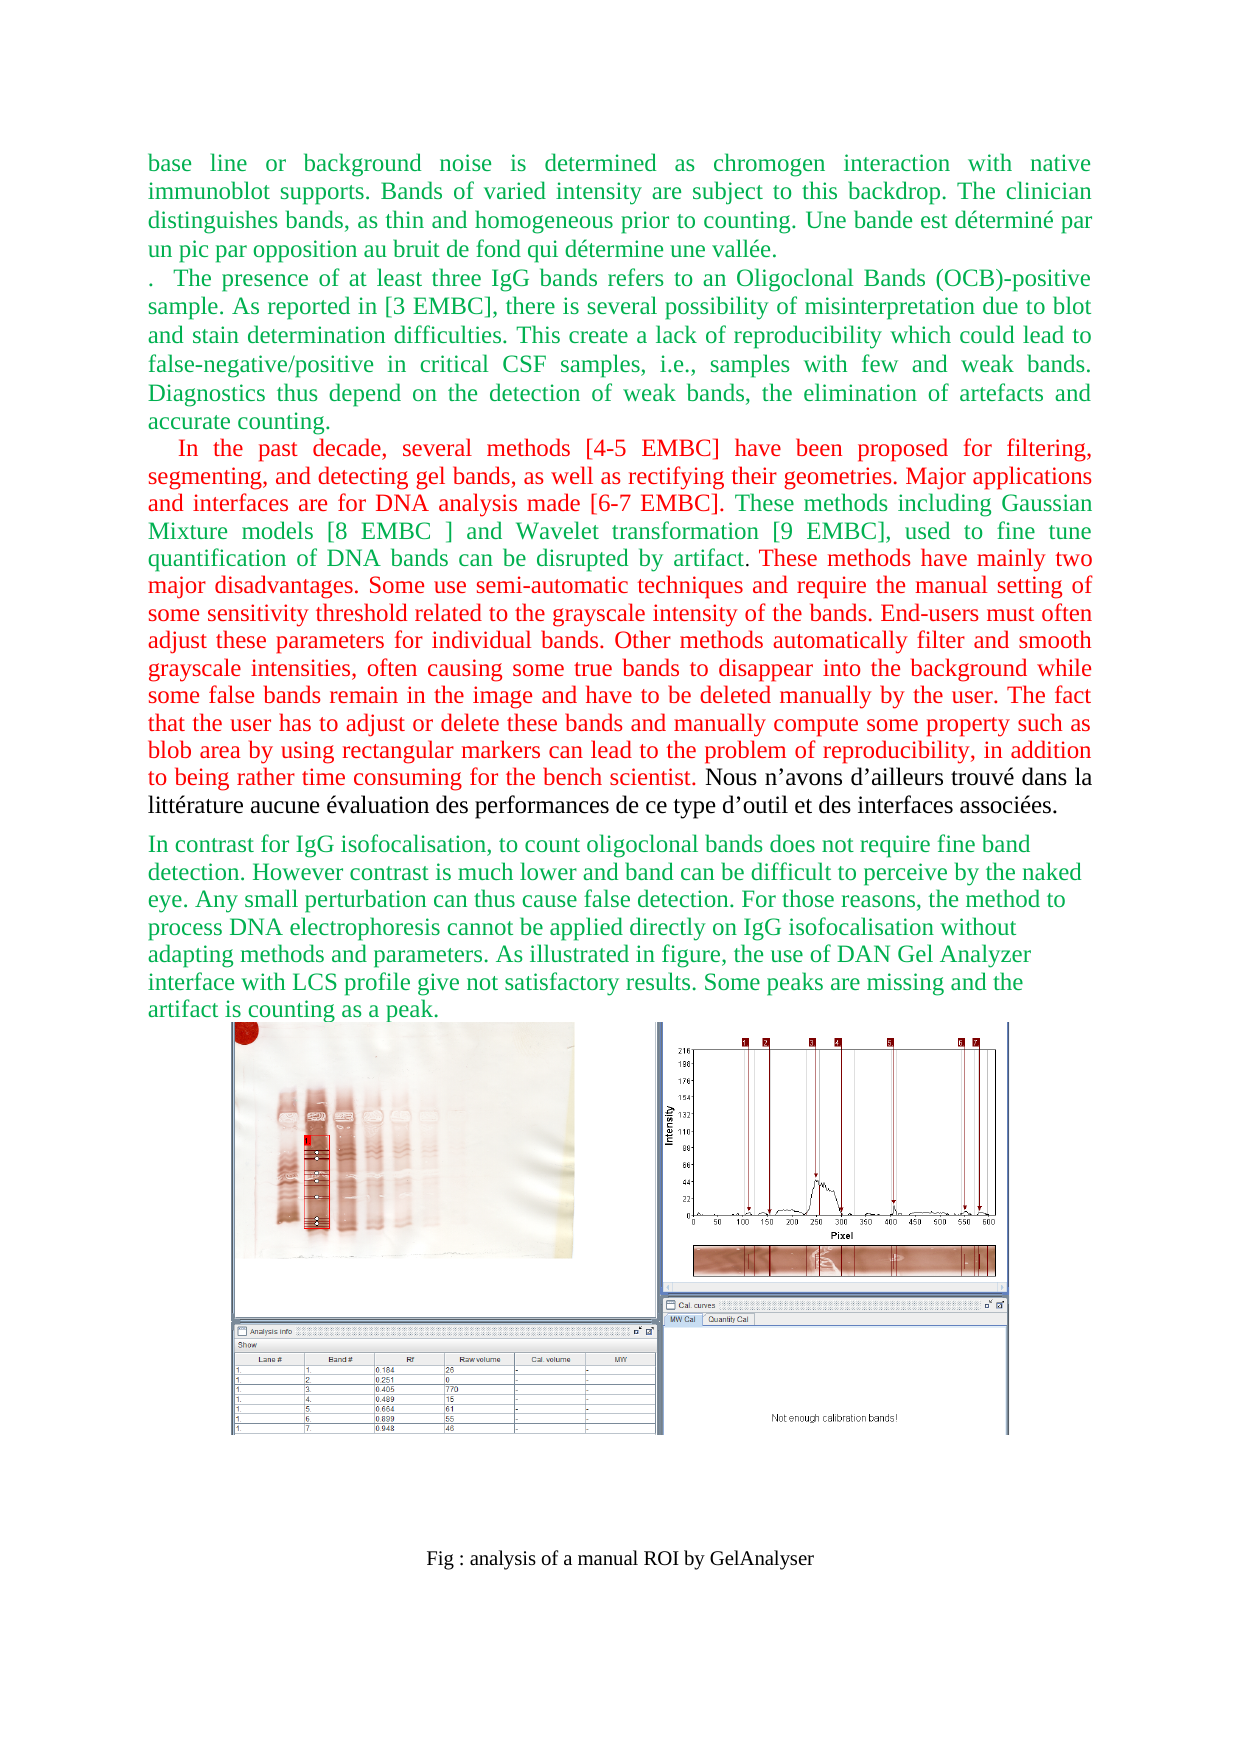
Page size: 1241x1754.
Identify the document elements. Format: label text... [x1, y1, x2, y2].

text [148, 148, 1093, 263]
text . The presence of at least three IgG bands refers to an Oligoclonal Bands (OCB)-positive sample. As reported in [3 EMBC], there is several possibility of misinterpretation due to blot and stain determination difficulties. This create a lack of reproducibility which could lead to false-negative/positive in critical CSF samples, i.e., samples with few and weak bands. Diagnostics thus depend on the detection of weak bands, the elimination of artefacts and accurate counting. [148, 263, 1093, 435]
text In contrast for IgG isofocalisation, to count oligoclonal bands does not require fine band detection. However contrast is much lower and band can be difficult to perceive by the naked eye. Any small perturbation can thus cause false detection. For those reasons, the method to process DNA electrophoresis cannot be applied directly on IgG isofocalisation without adapting methods and parameters. As illustrated in figure, the use of DAN Gel Analyzer interface with LCS profile give not satisfactory results. Some peaks are missing and the artifact is counting as a peak. [148, 831, 1093, 1023]
picture [231, 1022, 1010, 1435]
text In the past decade, several methods [4-5 EMBC] have been proposed for filtering, segmenting, and detecting gel bands, as well as rectifying their geometries. Major applications and interfaces are for DNA analysis made [6-7 EMBC]. These methods including Gaussian Mixture models [8 EMBC ] and Wavelet transformation [9 EMBC], used to fine tune quantification of DNA bands can be disrupted by artifact. These methods have mainly two major disadvantages. Some use semi-automatic techniques and require the manual setting of some sensitivity threshold related to the grayscale intensity of the bands. End-users must often adjust these parameters for individual bands. Other methods automatically filter and smooth grayscale intensities, often causing some true bands to disappear into the background while some false bands remain in the image and have to be deleted manually by the user. The fact that the user has to adjust or delete these bands and manually compute some property such as blob area by using rectangular markers can lead to the problem of reproducibility, in addition to being rather time consuming for the bench scientist. Nous n’avons d’ailleurs trouvé dans la littérature aucune évaluation des performances de ce type d’outil et des interfaces associées. [148, 435, 1093, 818]
text Fig : analysis of a manual ROI by GelAnalyser [148, 1547, 1093, 1569]
